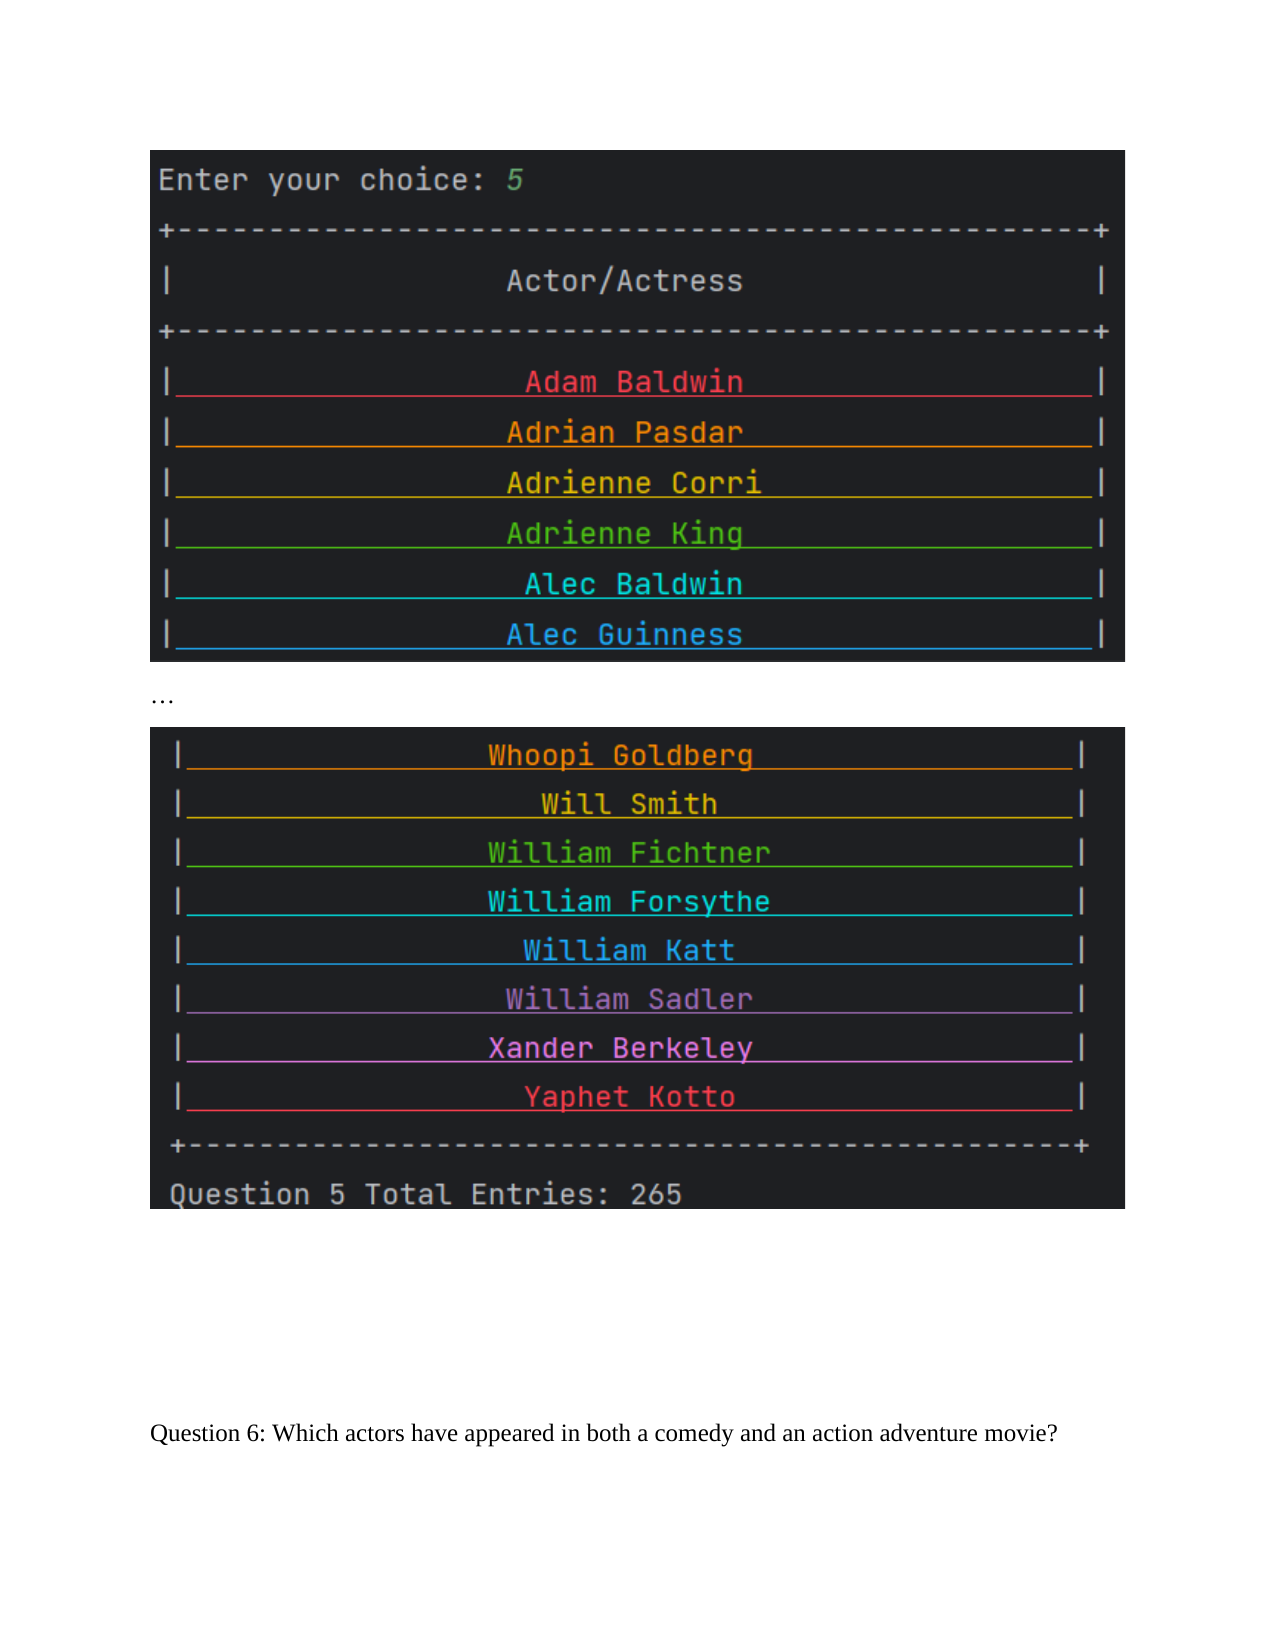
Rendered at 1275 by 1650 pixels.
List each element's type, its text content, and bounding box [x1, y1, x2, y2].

picture [150, 150, 1125, 662]
picture [150, 727, 1125, 1209]
text … [150, 680, 1125, 709]
text Question 6: Which actors have appeared in both a comedy and an action adventure movie? [150, 1418, 1125, 1447]
